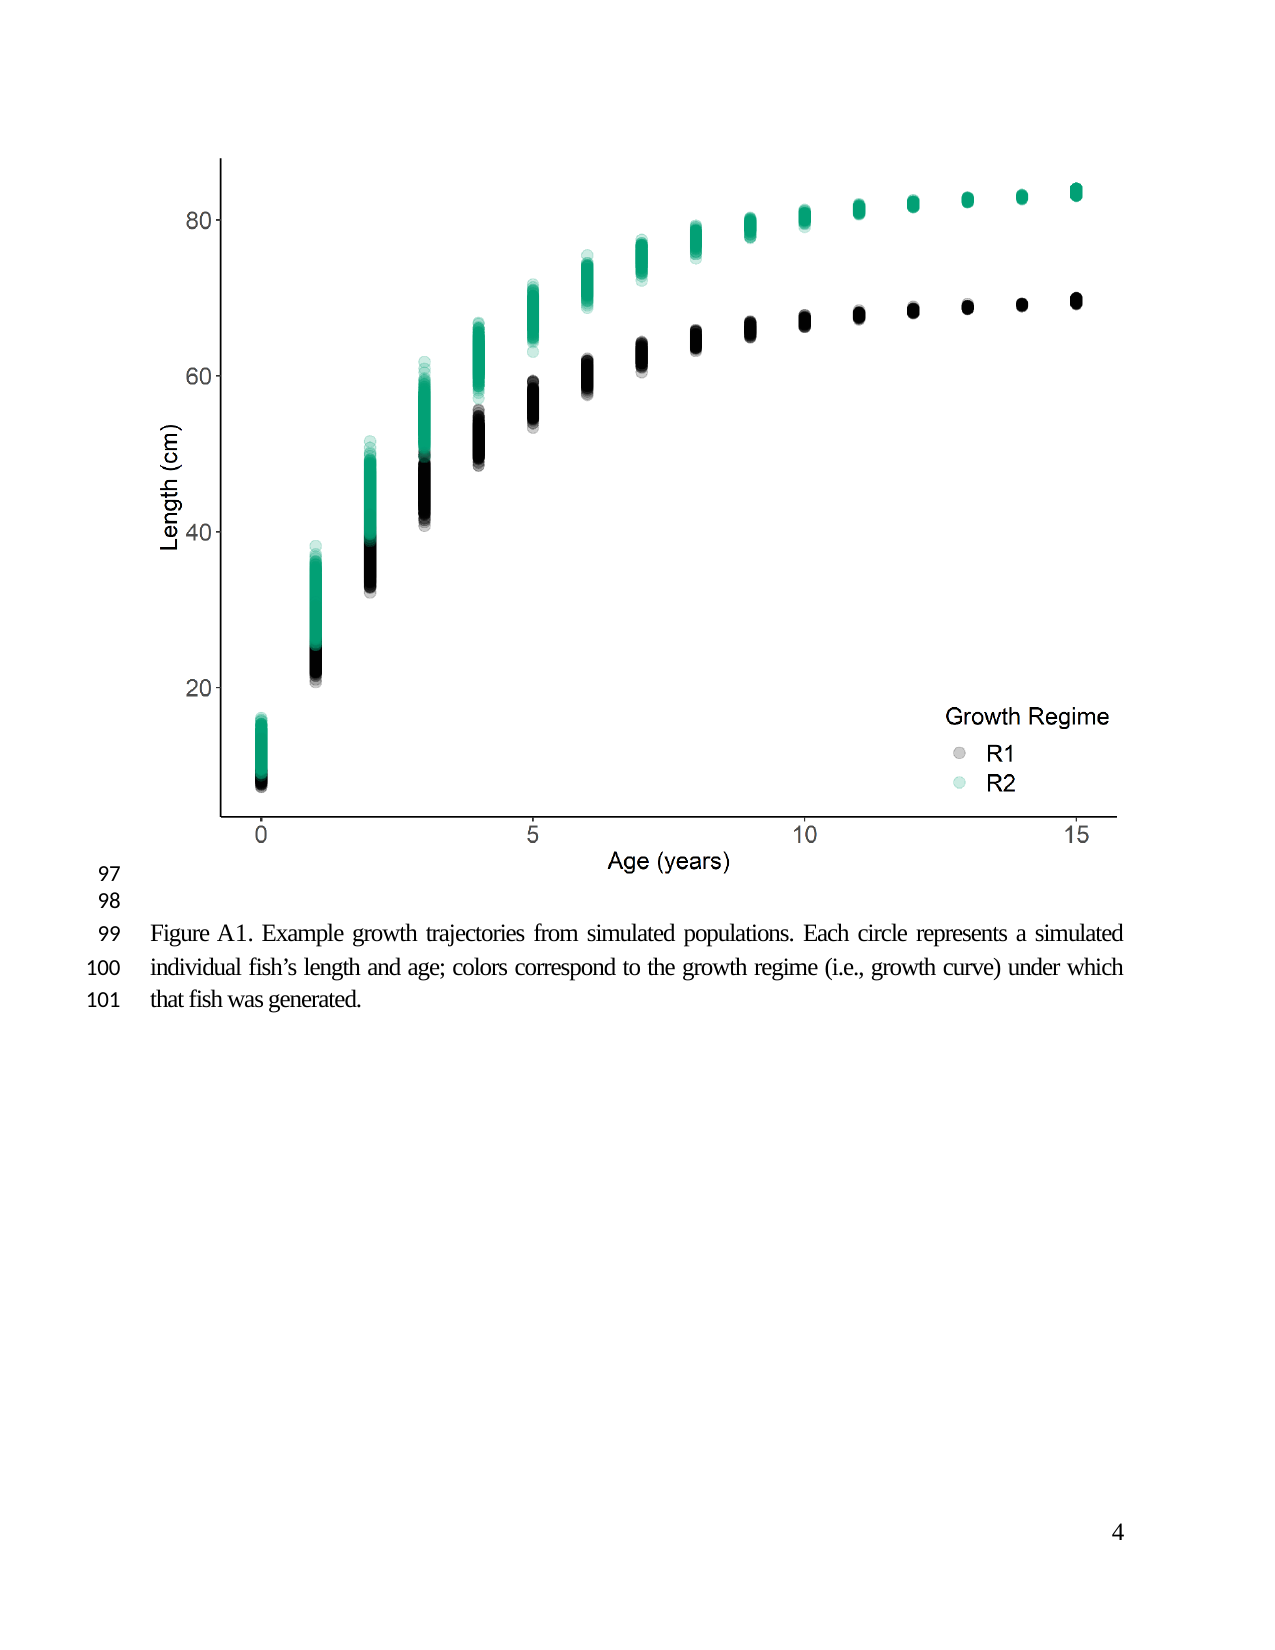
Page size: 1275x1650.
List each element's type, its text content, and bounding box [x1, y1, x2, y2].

picture [150, 150, 1125, 882]
text Figure A1. Example growth trajectories from simulated populations. Each circle represents a simulated individual fish’s length and age; colors correspond to the growth regime (i.e., growth curve) under which that fish was generated. [150, 918, 1125, 1013]
